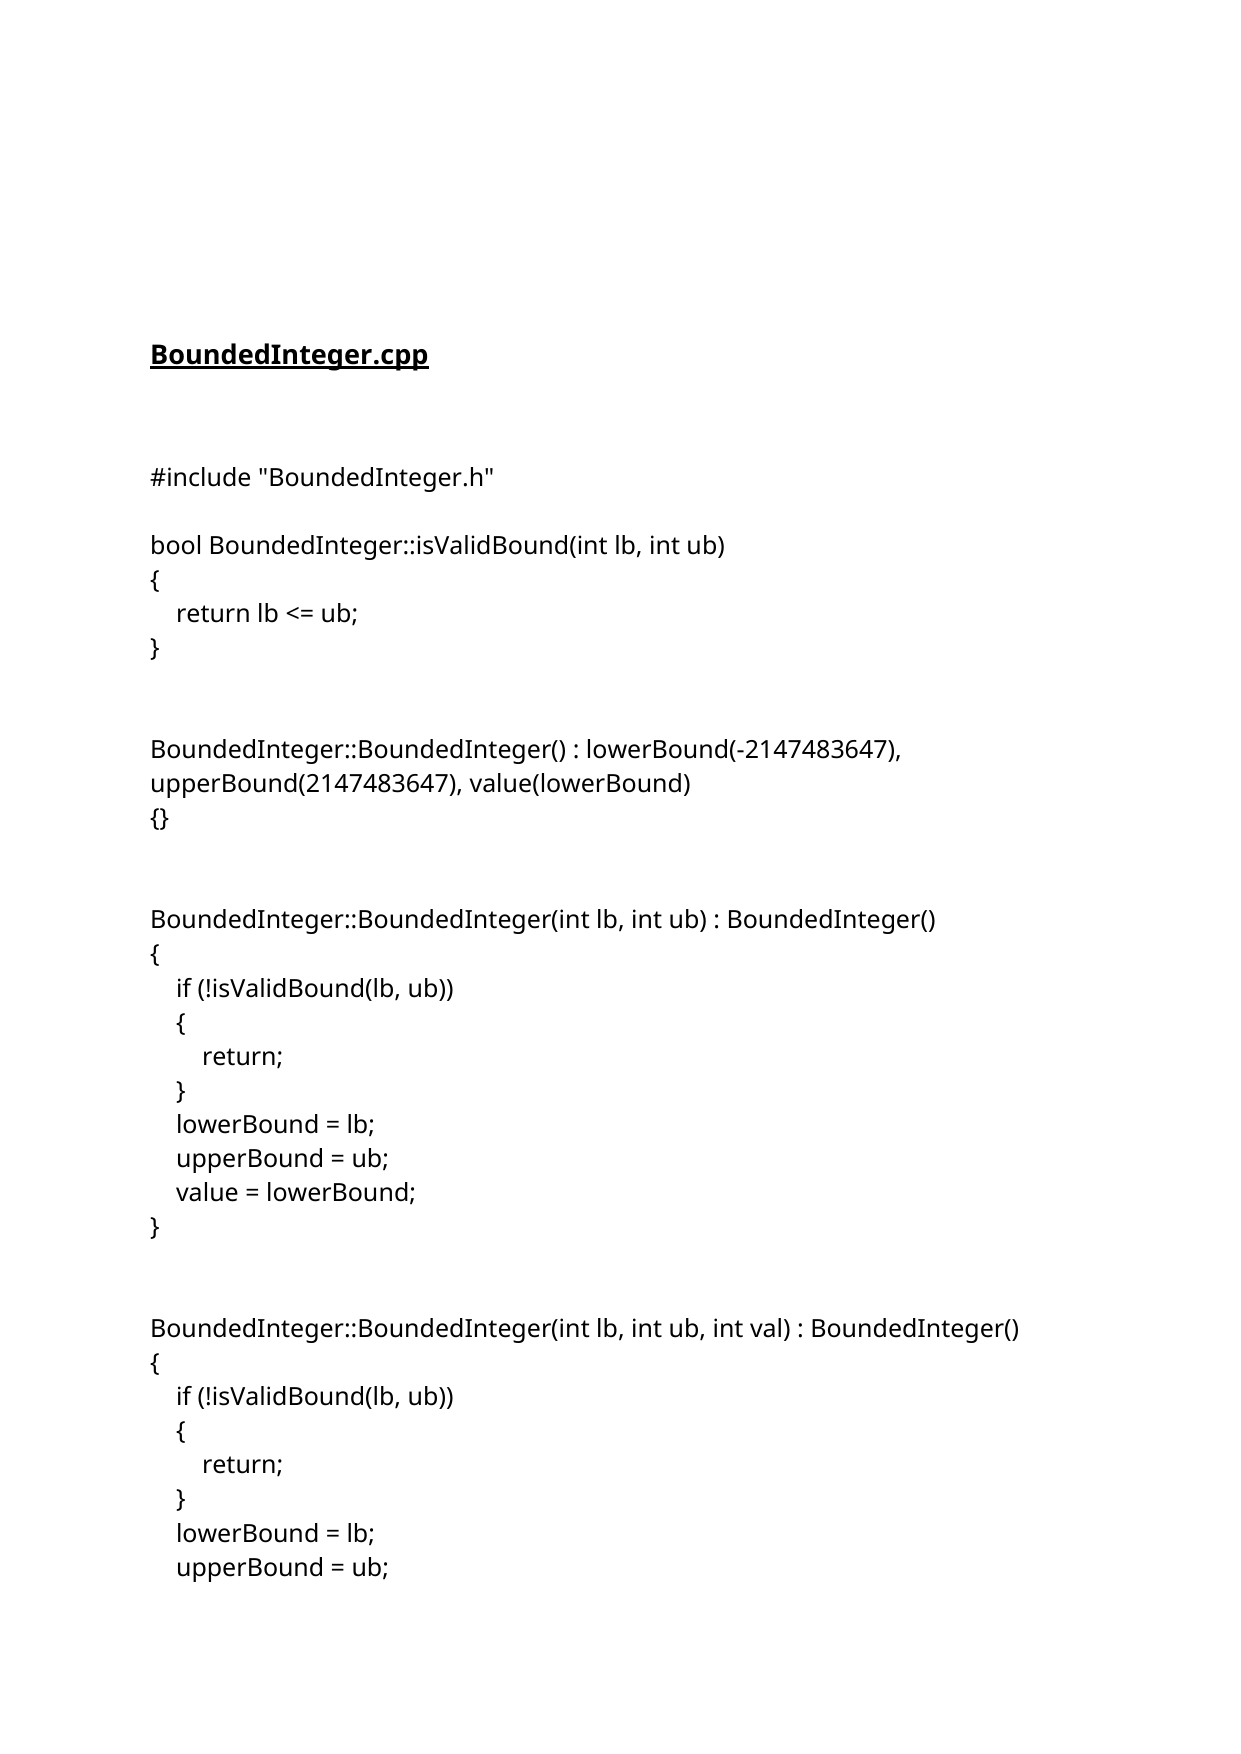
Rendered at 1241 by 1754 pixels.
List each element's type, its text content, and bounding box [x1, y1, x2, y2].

text { [150, 1413, 1090, 1447]
text return; [150, 1447, 1090, 1481]
text { [150, 1004, 1090, 1038]
text { [150, 561, 1090, 596]
text {} [150, 800, 1090, 834]
text lowerBound = lb; [150, 1106, 1090, 1141]
text #include "BoundedInteger.h" [150, 459, 1090, 493]
text bool BoundedInteger::isValidBound(int lb, int ub) [150, 527, 1090, 561]
text BoundedInteger::BoundedInteger(int lb, int ub) : BoundedInteger() [150, 902, 1090, 936]
text upperBound = ub; [150, 1549, 1090, 1583]
text value = lowerBound; [150, 1174, 1090, 1209]
text { [150, 936, 1090, 970]
text BoundedInteger.cpp [150, 335, 1090, 372]
text return lb <= ub; [150, 596, 1090, 629]
text } [150, 629, 1090, 664]
text return; [150, 1038, 1090, 1072]
text } [150, 1072, 1090, 1106]
text } [150, 1209, 1090, 1243]
text lowerBound = lb; [150, 1515, 1090, 1549]
text if (!isValidBound(lb, ub)) [150, 970, 1090, 1004]
text } [150, 1481, 1090, 1515]
text BoundedInteger::BoundedInteger() : lowerBound(-2147483647), upperBound(2147483647), value(lowerBound) [150, 732, 1090, 800]
text if (!isValidBound(lb, ub)) [150, 1379, 1090, 1413]
text upperBound = ub; [150, 1141, 1090, 1174]
text BoundedInteger::BoundedInteger(int lb, int ub, int val) : BoundedInteger() [150, 1311, 1090, 1345]
text { [150, 1345, 1090, 1379]
